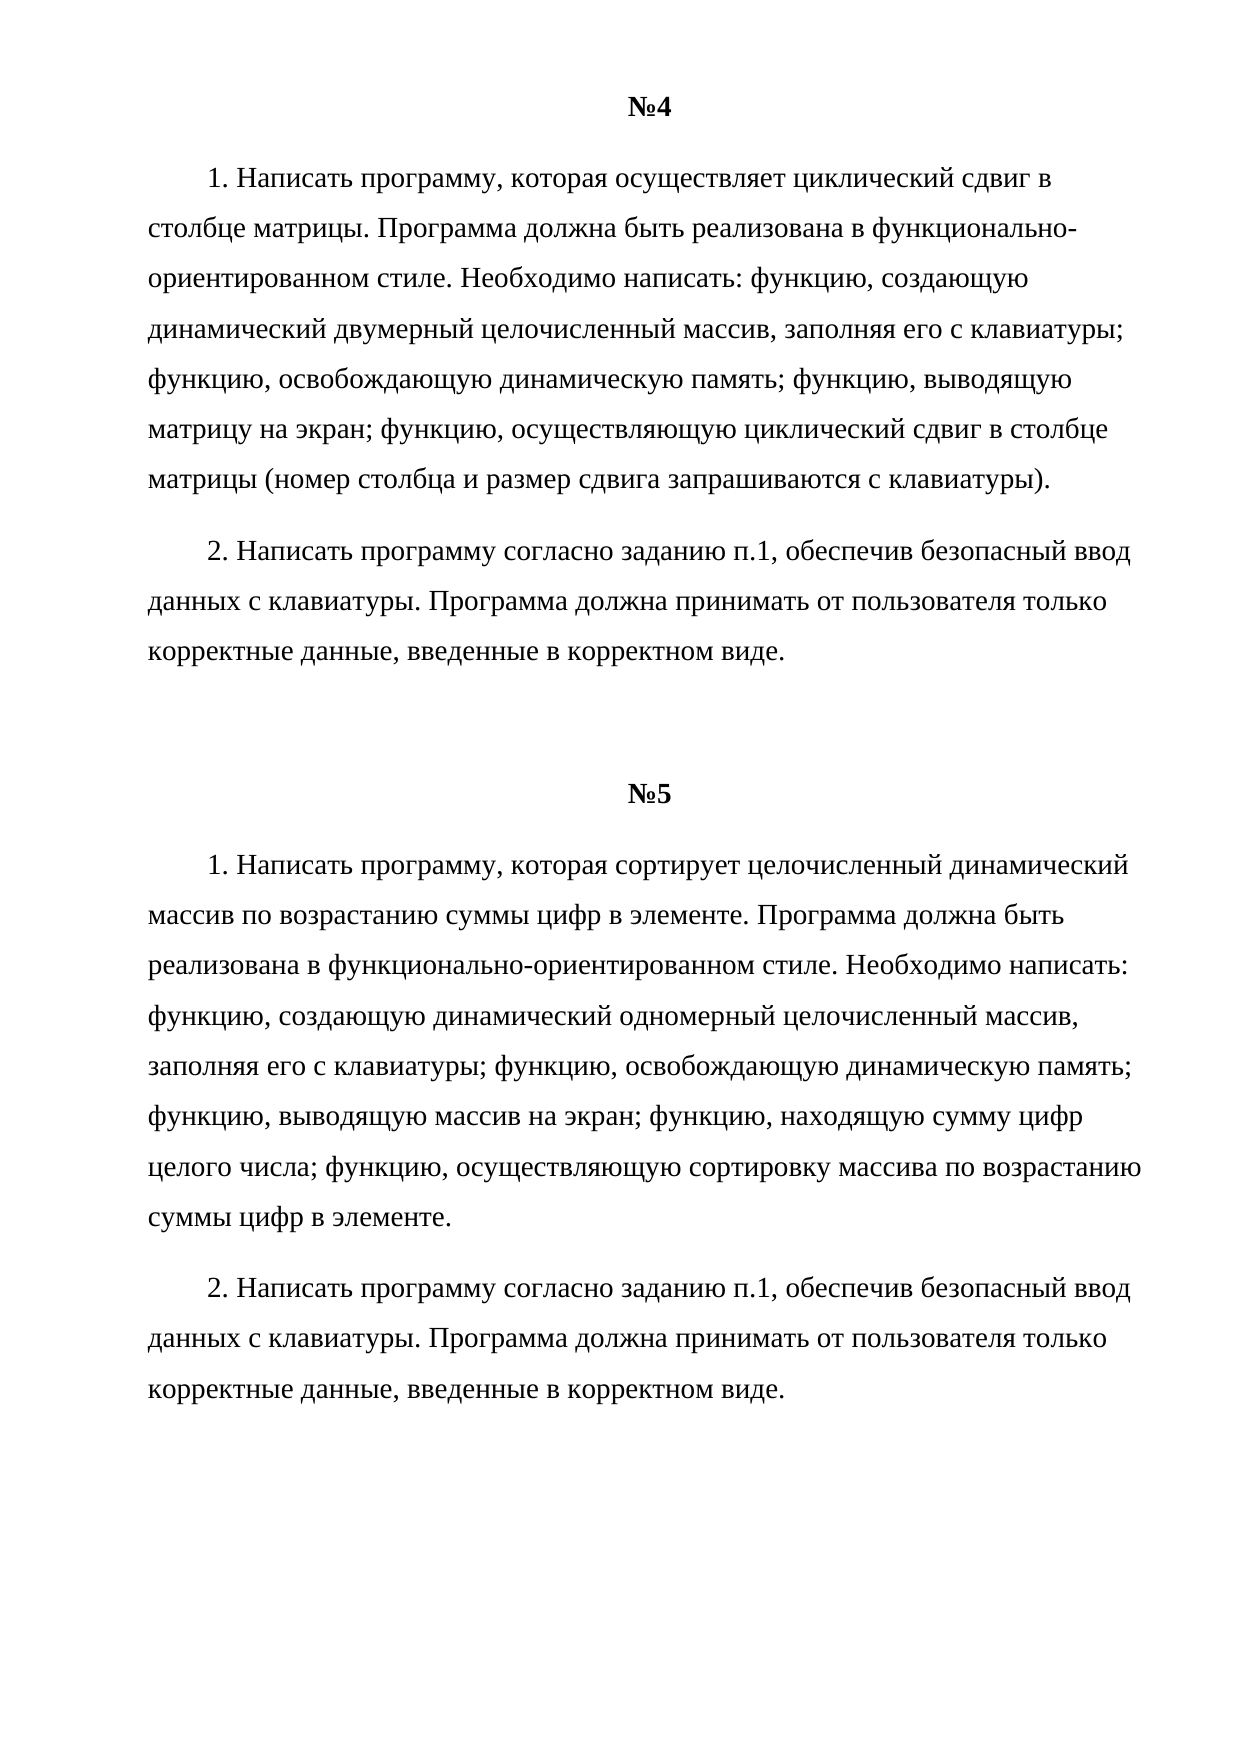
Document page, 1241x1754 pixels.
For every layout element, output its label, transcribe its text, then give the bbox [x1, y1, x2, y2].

text 2. Написать программу согласно заданию п.1, обеспечив безопасный ввод данных с клавиатуры. Программа должна принимать от пользователя только корректные данные, введенные в корректном виде. [148, 533, 1152, 667]
text 1. Написать программу, которая сортирует целочисленный динамический массив по возрастанию суммы цифр в элементе. Программа должна быть реализована в функционально-ориентированном стиле. Необходимо написать: функцию, создающую динамический одномерный целочисленный массив, заполняя его с клавиатуры; функцию, освобождающую динамическую память; функцию, выводящую массив на экран; функцию, находящую сумму цифр целого числа; функцию, осуществляющую сортировку массива по возрастанию суммы цифр в элементе. [148, 847, 1152, 1233]
text №5 [148, 776, 1152, 809]
text №4 [148, 89, 1152, 122]
text 2. Написать программу согласно заданию п.1, обеспечив безопасный ввод данных с клавиатуры. Программа должна принимать от пользователя только корректные данные, введенные в корректном виде. [148, 1270, 1152, 1404]
text 1. Написать программу, которая осуществляет циклический сдвиг в столбце матрицы. Программа должна быть реализована в функционально-ориентированном стиле. Необходимо написать: функцию, создающую динамический двумерный целочисленный массив, заполняя его с клавиатуры; функцию, освобождающую динамическую память; функцию, выводящую матрицу на экран; функцию, осуществляющую циклический сдвиг в столбце матрицы (номер столбца и размер сдвига запрашиваются с клавиатуры). [148, 160, 1152, 495]
